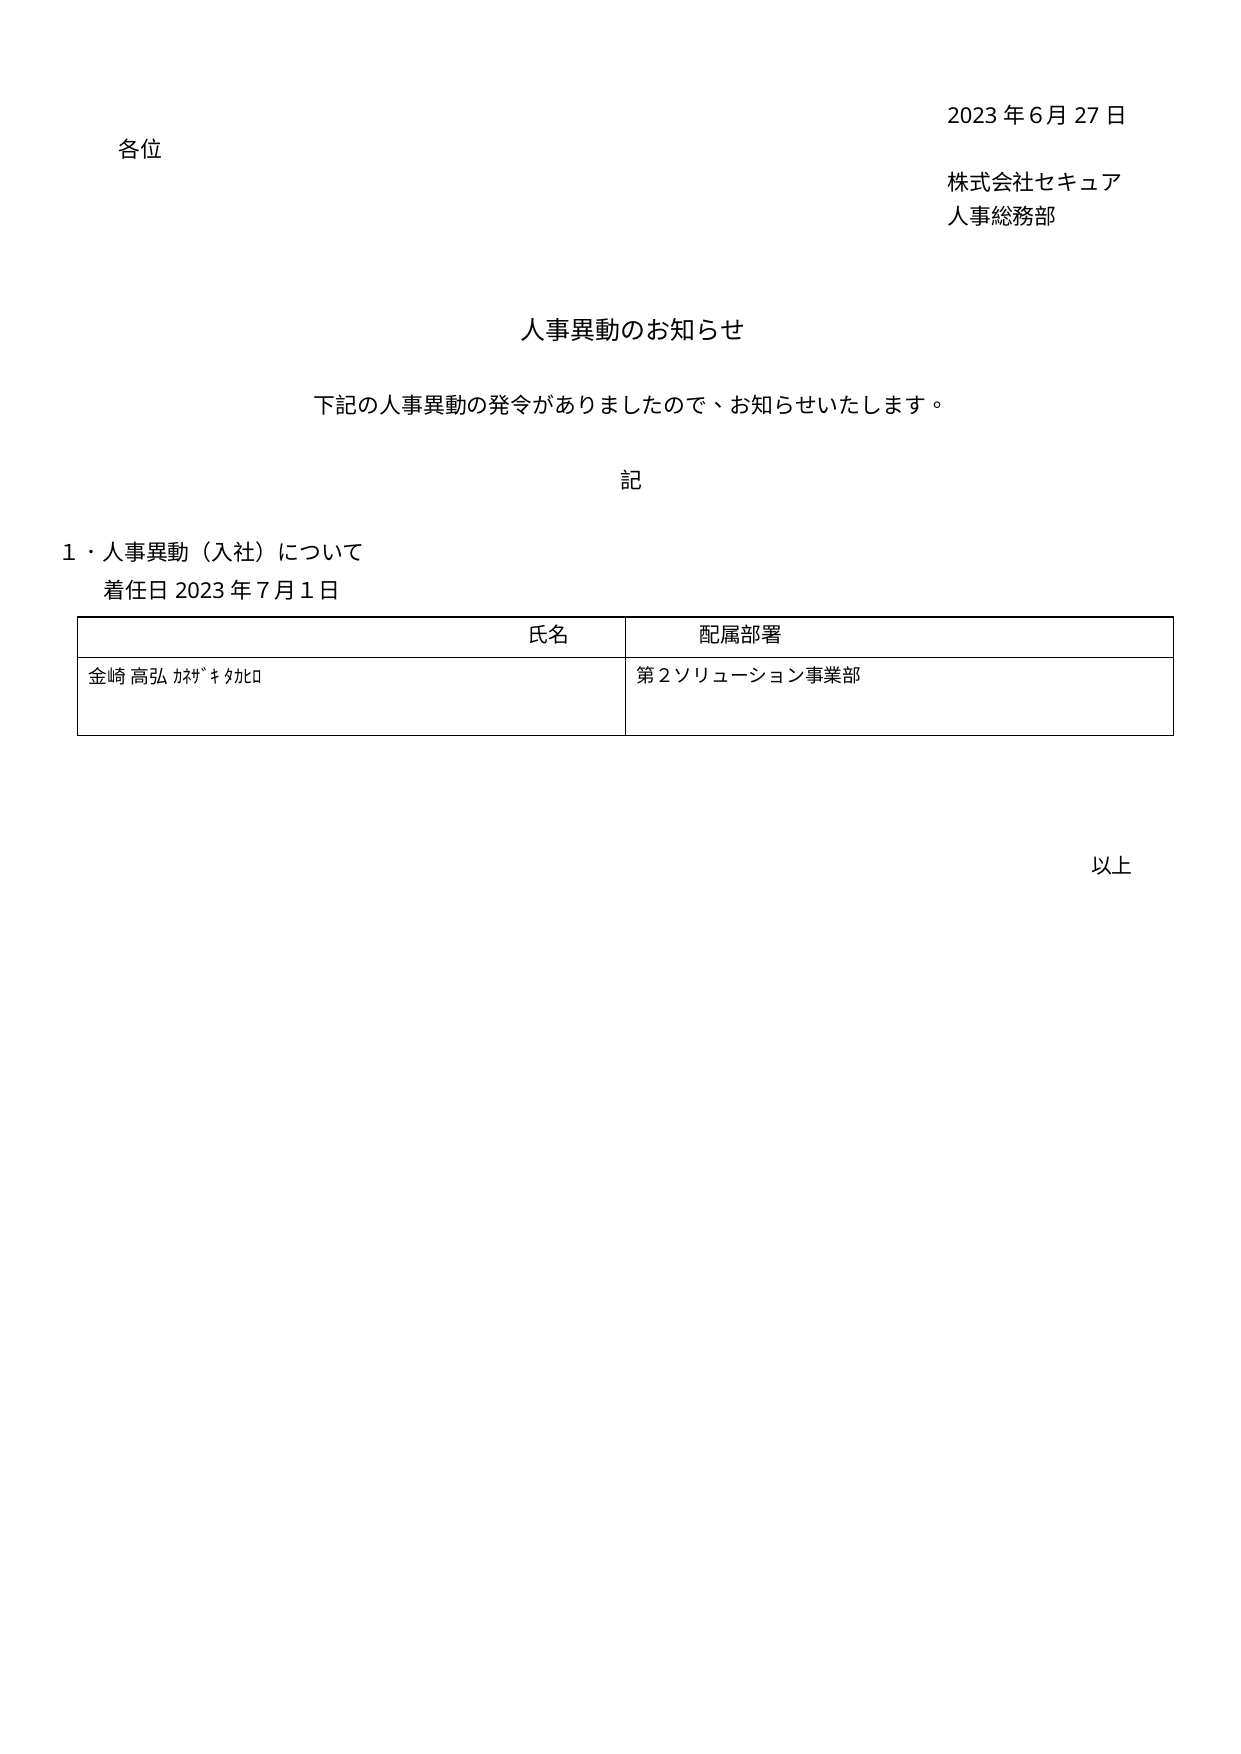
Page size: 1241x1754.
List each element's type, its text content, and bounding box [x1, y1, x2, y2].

table_cell 第２ソリューション事業部 [626, 658, 1173, 735]
text 以上 [58, 857, 1132, 878]
table_header 配属部署 [626, 618, 1173, 657]
text 記 [58, 471, 642, 493]
text 下記の人事異動の発令がありましたので、お知らせいたします。 [313, 396, 1154, 418]
table_header 氏名 [78, 618, 625, 657]
text 2023 年６月 27 日 各位 株式会社セキュア 人事総務部 [118, 97, 1139, 231]
table_cell 金崎 高弘 ｶﾈｻﾞｷ ﾀｶﾋﾛ [78, 658, 625, 735]
text １．人事異動（入社）について 着任日 2023 年７月１日 [58, 531, 389, 606]
text 人事異動のお知らせ [58, 320, 745, 345]
